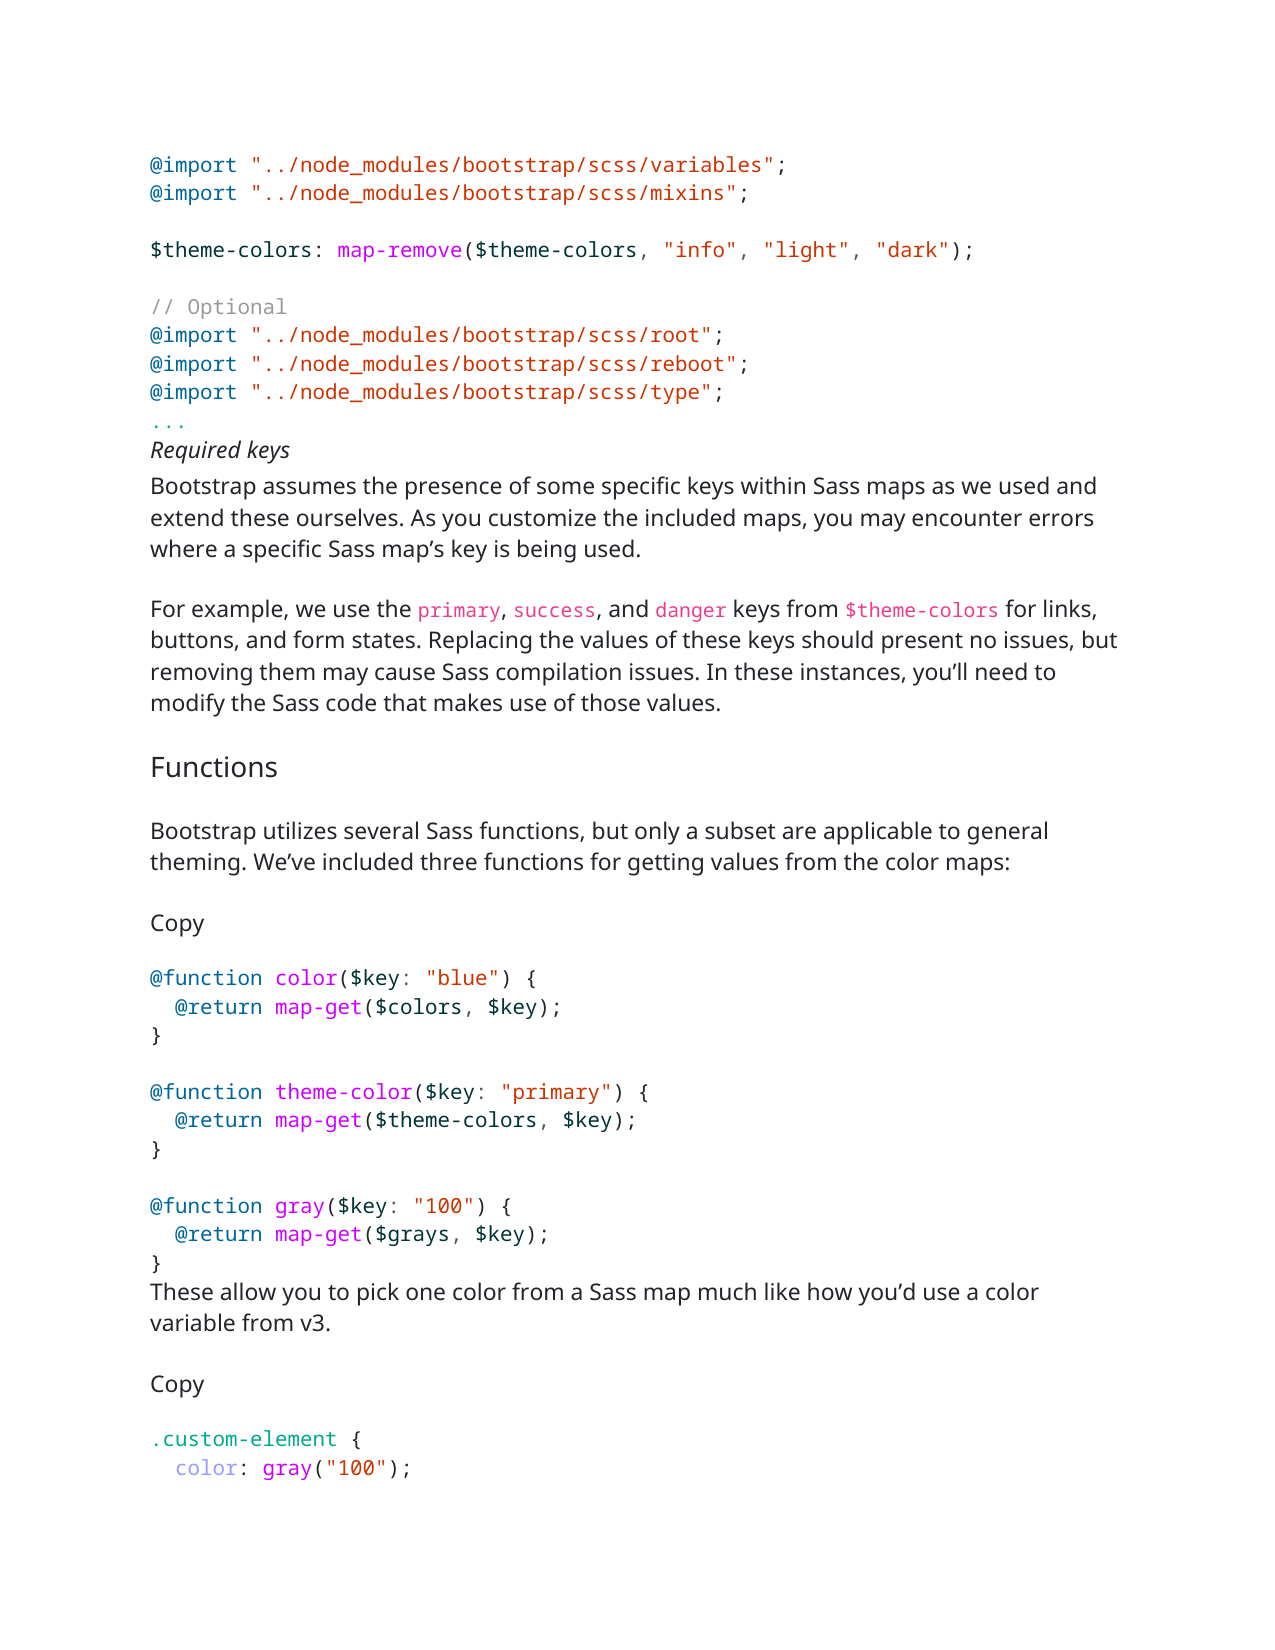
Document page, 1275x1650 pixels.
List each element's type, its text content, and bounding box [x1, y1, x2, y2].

text color: gray("100"); [150, 1453, 1125, 1481]
text @import "../node_modules/bootstrap/scss/variables"; [150, 150, 1125, 178]
text @import "../node_modules/bootstrap/scss/reboot"; [150, 349, 1125, 377]
text } [150, 1020, 1125, 1049]
text Bootstrap utilizes several Sass functions, but only a subset are applicable to general theming. We’ve included three functions for getting values from the color maps: [150, 815, 1125, 877]
text Copy [150, 1368, 1125, 1399]
text Copy [150, 907, 1125, 938]
text @return map-get($theme-colors, $key); [150, 1106, 1125, 1134]
text } [150, 1248, 1125, 1276]
text @import "../node_modules/bootstrap/scss/mixins"; [150, 178, 1125, 207]
text @import "../node_modules/bootstrap/scss/root"; [150, 321, 1125, 349]
text @return map-get($grays, $key); [150, 1219, 1125, 1248]
text .custom-element { [150, 1424, 1125, 1453]
text @function color($key: "blue") { [150, 963, 1125, 992]
text Bootstrap assumes the presence of some specific keys within Sass maps as we used and extend these ourselves. As you customize the included maps, you may encounter errors where a specific Sass map’s key is being used. [150, 470, 1125, 564]
text @function theme-color($key: "primary") { [150, 1077, 1125, 1106]
text $theme-colors: map-remove($theme-colors, "info", "light", "dark"); [150, 235, 1125, 264]
text // Optional [150, 292, 1125, 321]
text ... [150, 406, 1125, 434]
text @import "../node_modules/bootstrap/scss/type"; [150, 377, 1125, 406]
text @function gray($key: "100") { [150, 1191, 1125, 1219]
text } [150, 1134, 1125, 1162]
text For example, we use the primary, success, and danger keys from $theme-colors for links, buttons, and form states. Replacing the values of these keys should present no issues, but removing them may cause Sass compilation issues. In these instances, you’ll need to modify the Sass code that makes use of those values. [150, 593, 1125, 718]
subtitle Required keys [150, 434, 1125, 466]
text @return map-get($colors, $key); [150, 992, 1125, 1020]
text These allow you to pick one color from a Sass map much like how you’d use a color variable from v3. [150, 1276, 1125, 1339]
subtitle Functions [150, 747, 1125, 786]
